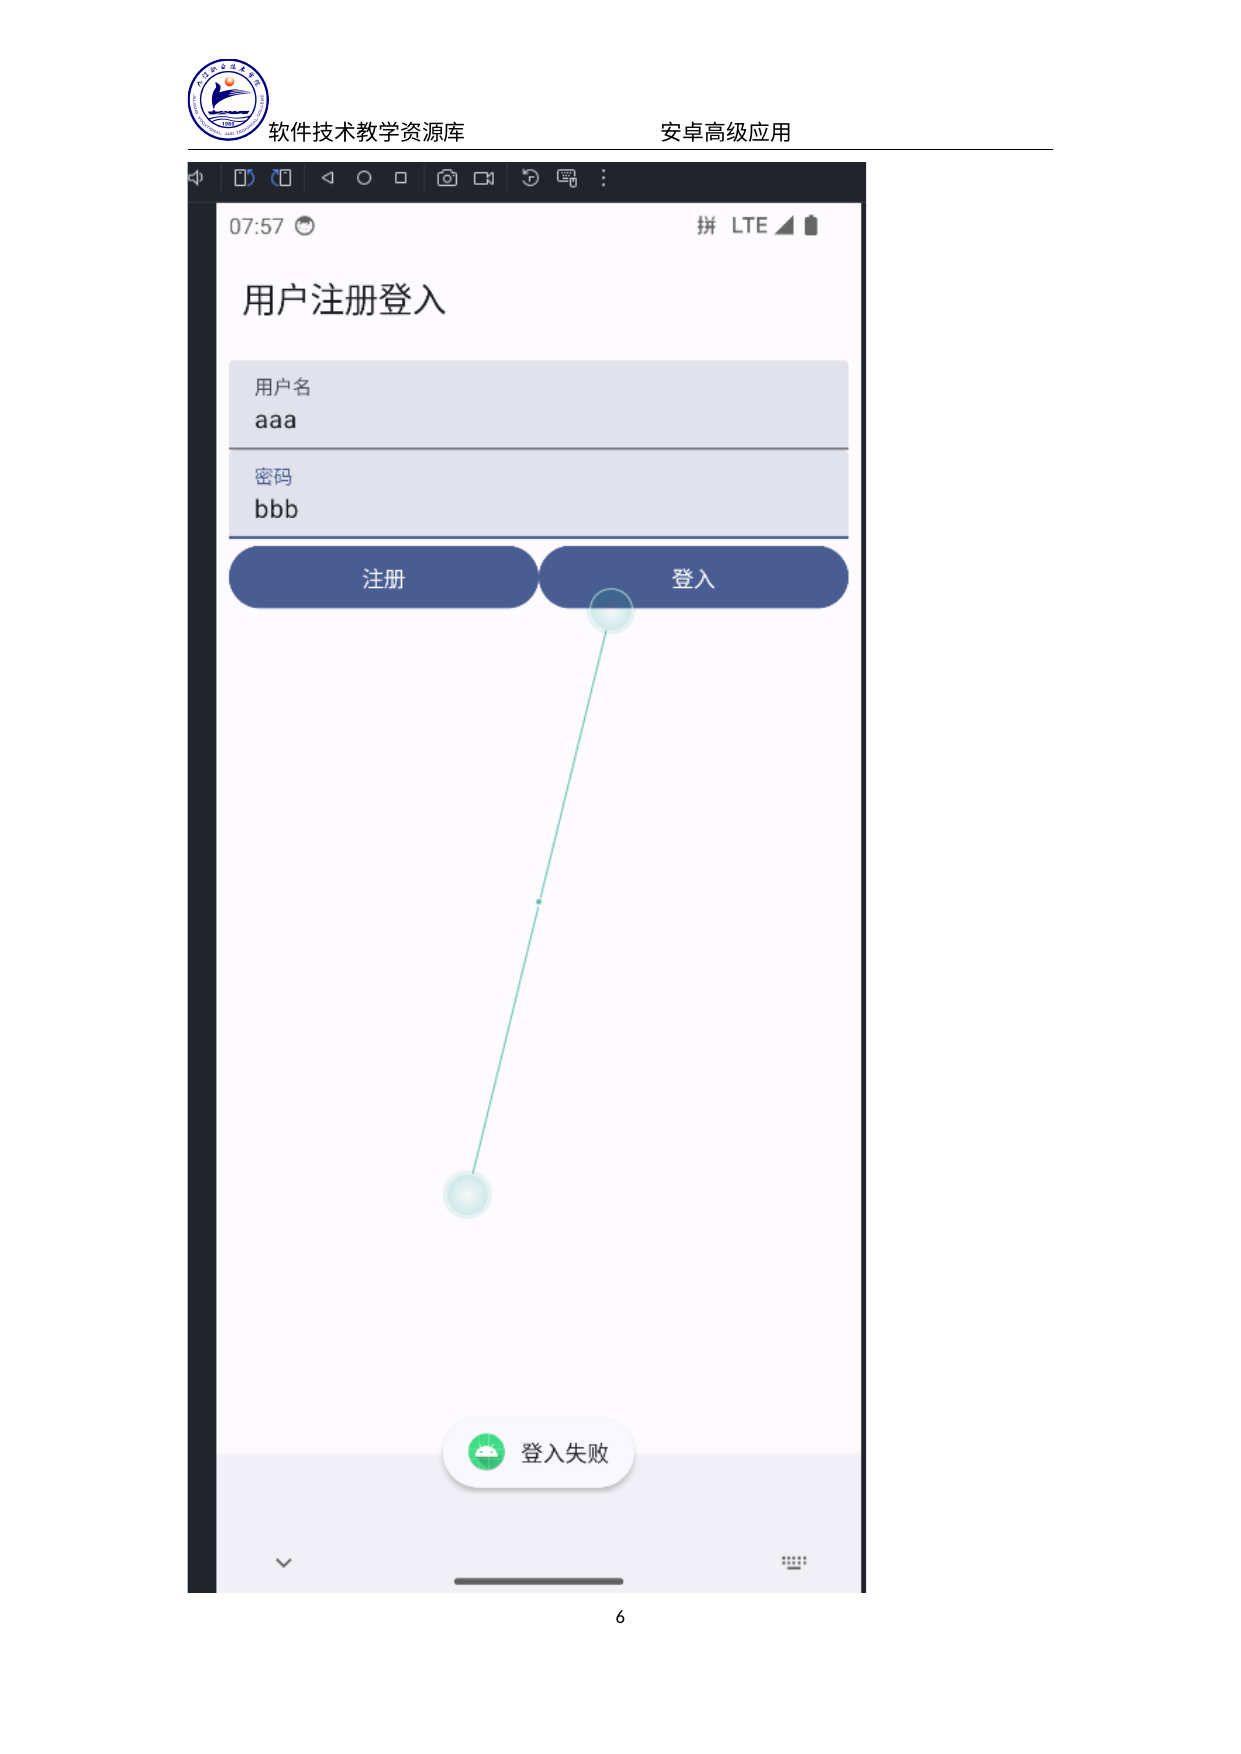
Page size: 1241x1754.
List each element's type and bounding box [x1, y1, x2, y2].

picture [187, 59, 269, 141]
picture [187, 162, 867, 1593]
